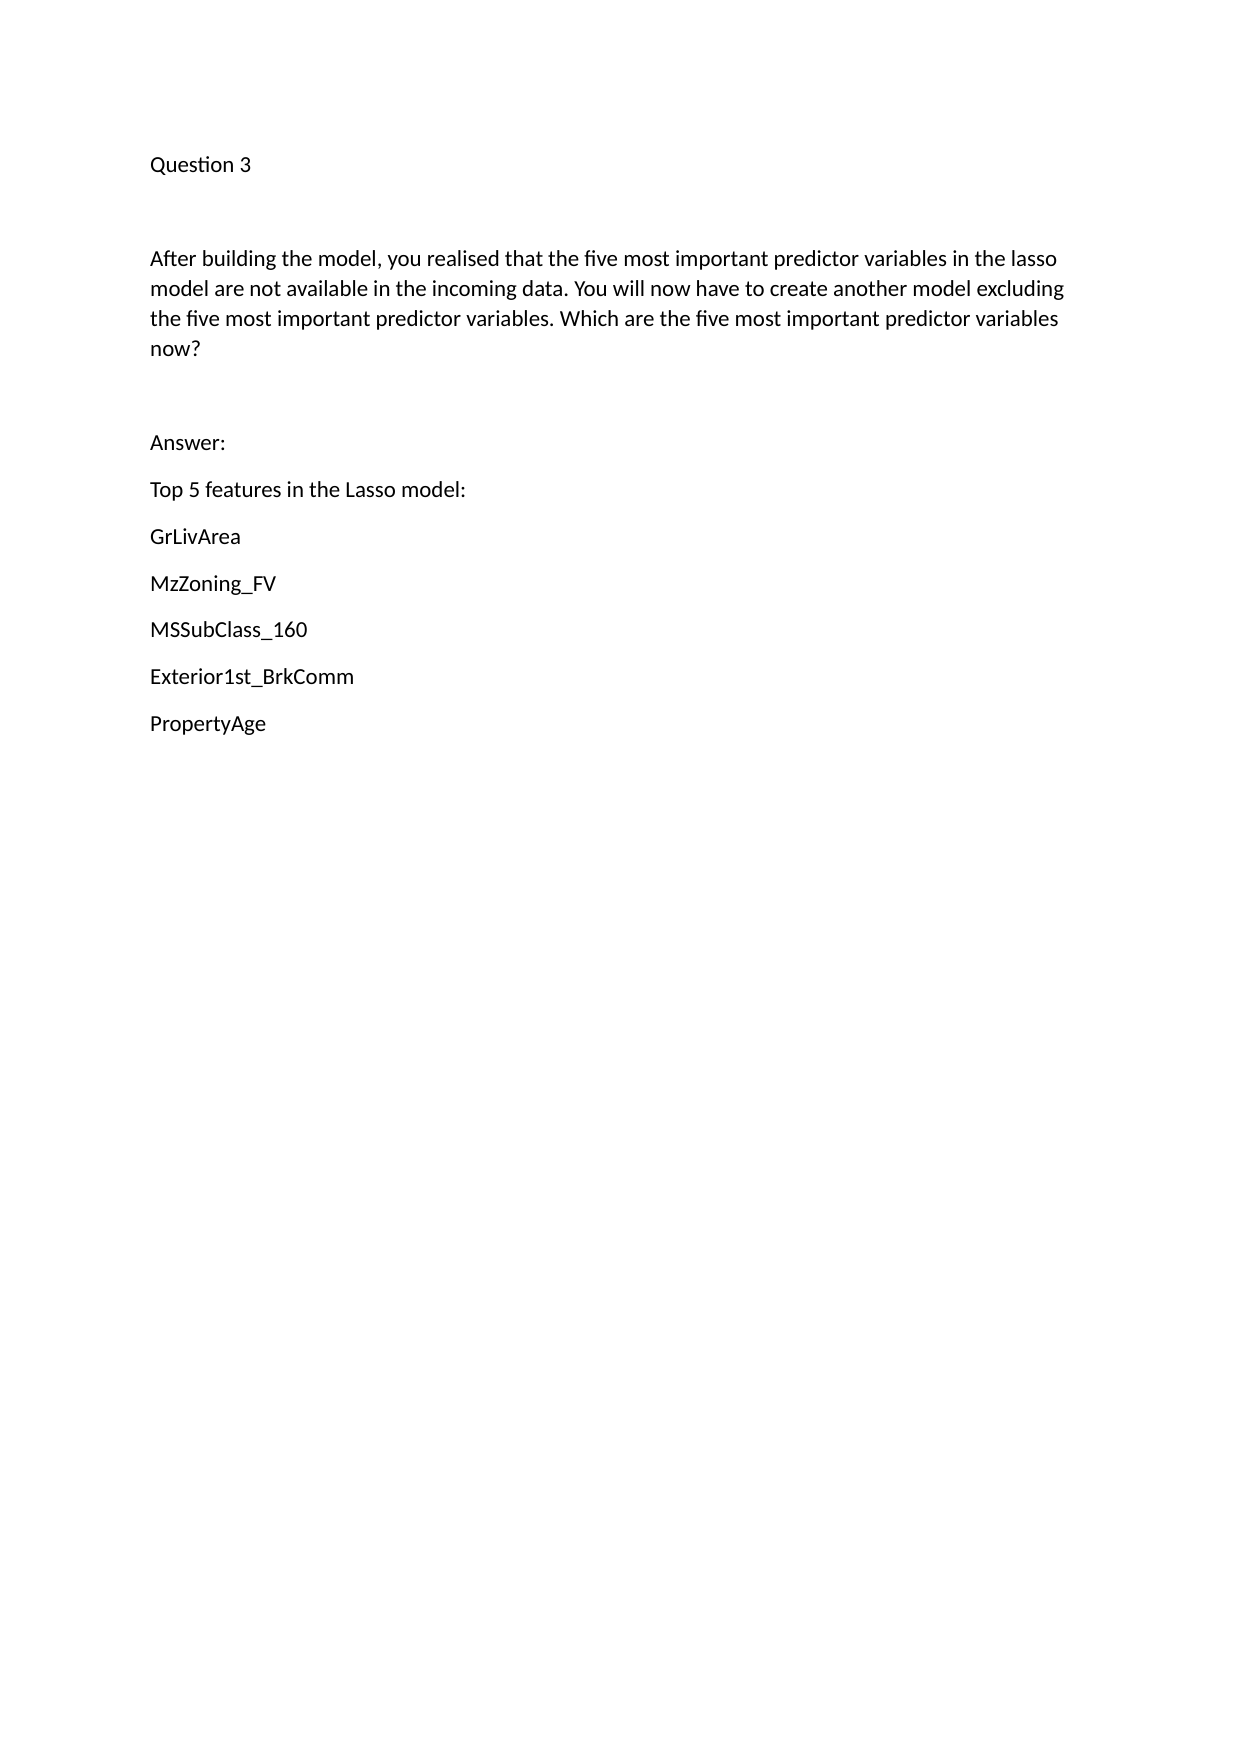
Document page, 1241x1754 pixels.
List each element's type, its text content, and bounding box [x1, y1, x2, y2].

text GrLivArea [150, 522, 1090, 550]
text Top 5 features in the Lasso model: [150, 475, 1090, 503]
text After building the model, you realised that the five most important predictor variables in the lasso model are not available in the incoming data. You will now have to create another model excluding the five most important predictor variables. Which are the five most important predictor variables now? [150, 244, 1090, 362]
text Exterior1st_BrkComm [150, 662, 1090, 691]
text Question 3 [150, 150, 1090, 178]
text MzZoning_FV [150, 569, 1090, 597]
text Answer: [150, 428, 1090, 456]
text MSSubClass_160 [150, 616, 1090, 644]
text PropertyAge [150, 709, 1090, 737]
